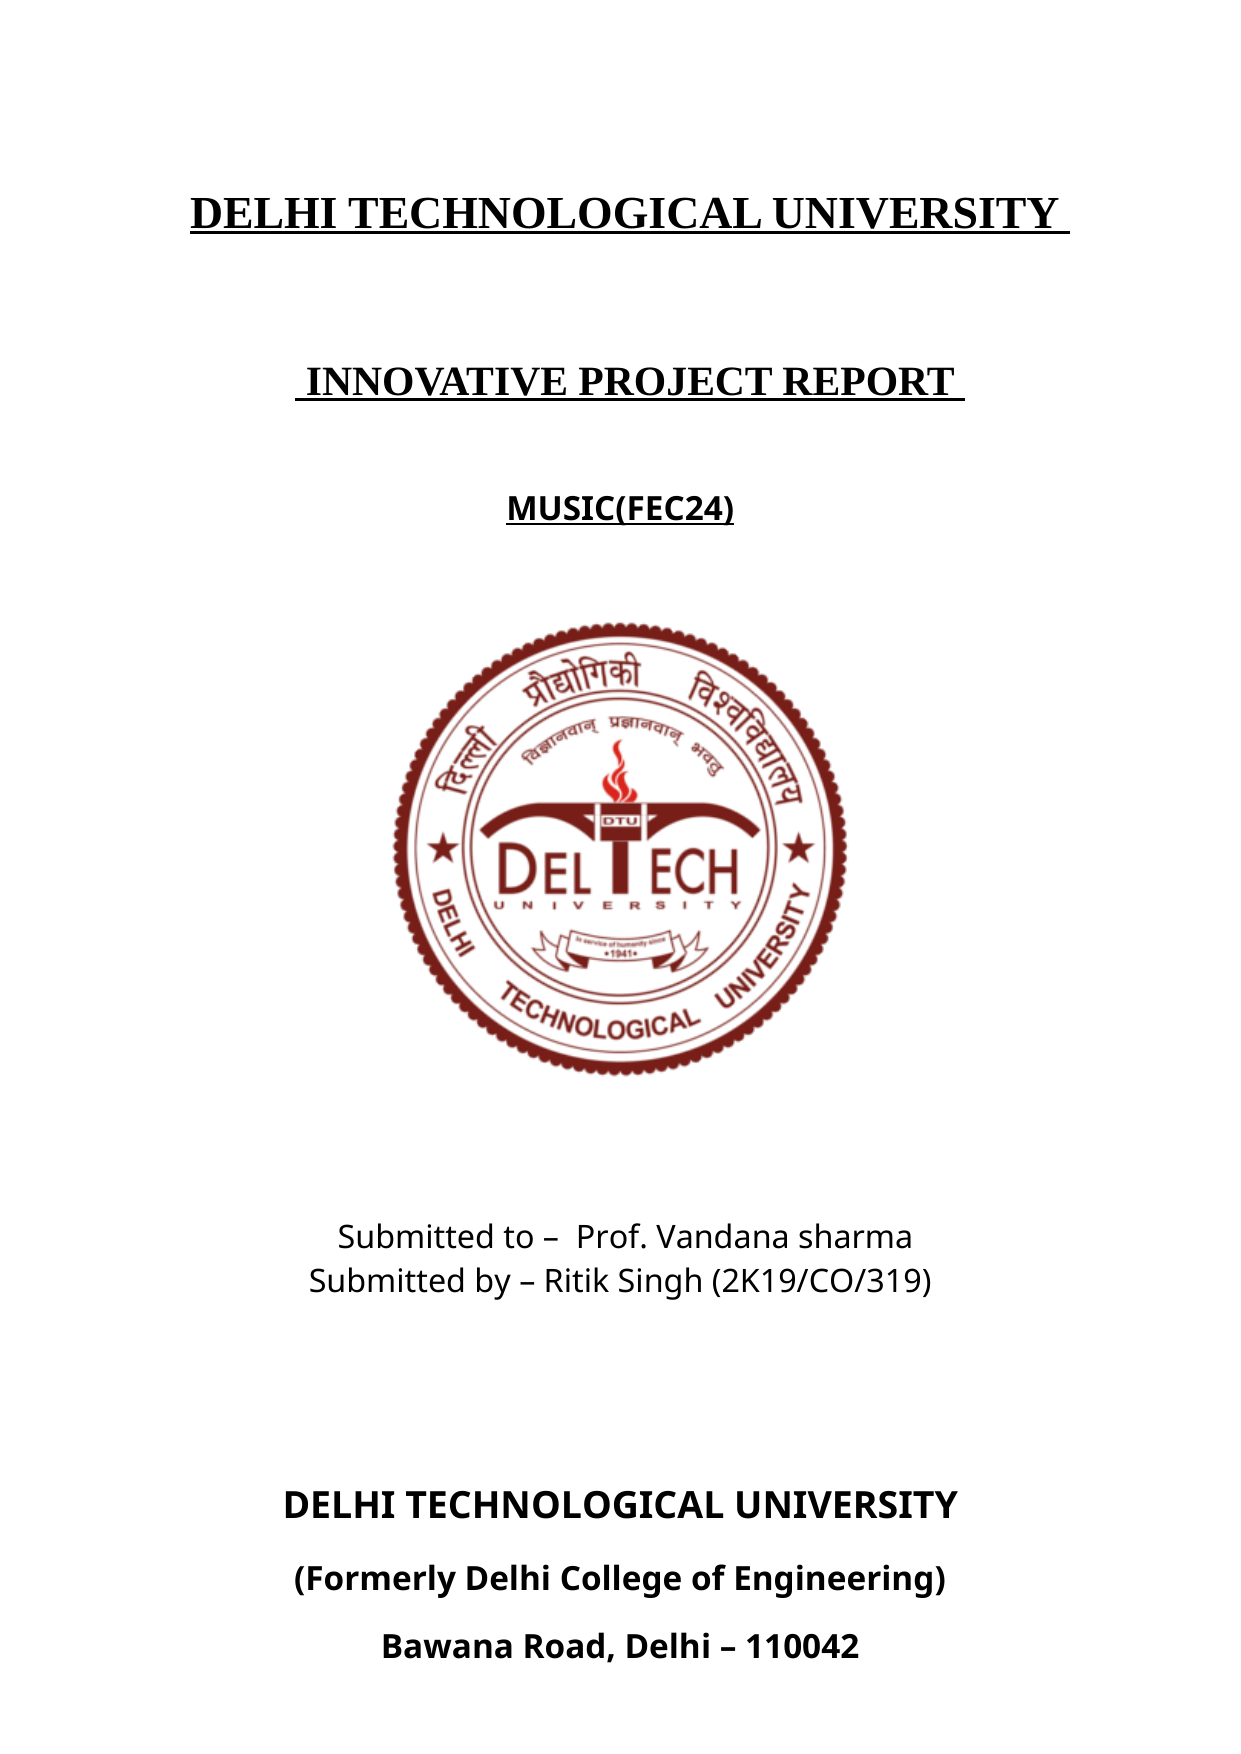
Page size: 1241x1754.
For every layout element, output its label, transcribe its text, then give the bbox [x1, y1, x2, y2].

text (Formerly Delhi College of Engineering) [187, 1554, 1053, 1600]
text Submitted by – Ritik Singh (2K19/CO/319) [187, 1258, 1053, 1302]
text Bawana Road, Delhi – 110042 [187, 1623, 1053, 1668]
text Submitted to – Prof. Vandana sharma [262, 1214, 1053, 1258]
text DELHI TECHNOLOGICAL UNIVERSITY [187, 1478, 1053, 1529]
picture [391, 620, 850, 1078]
text MUSIC(FEC24) [187, 484, 1053, 530]
subtitle DELHI TECHNOLOGICAL UNIVERSITY [104, 185, 1146, 238]
subtitle INNOVATIVE PROJECT REPORT [104, 357, 1146, 405]
